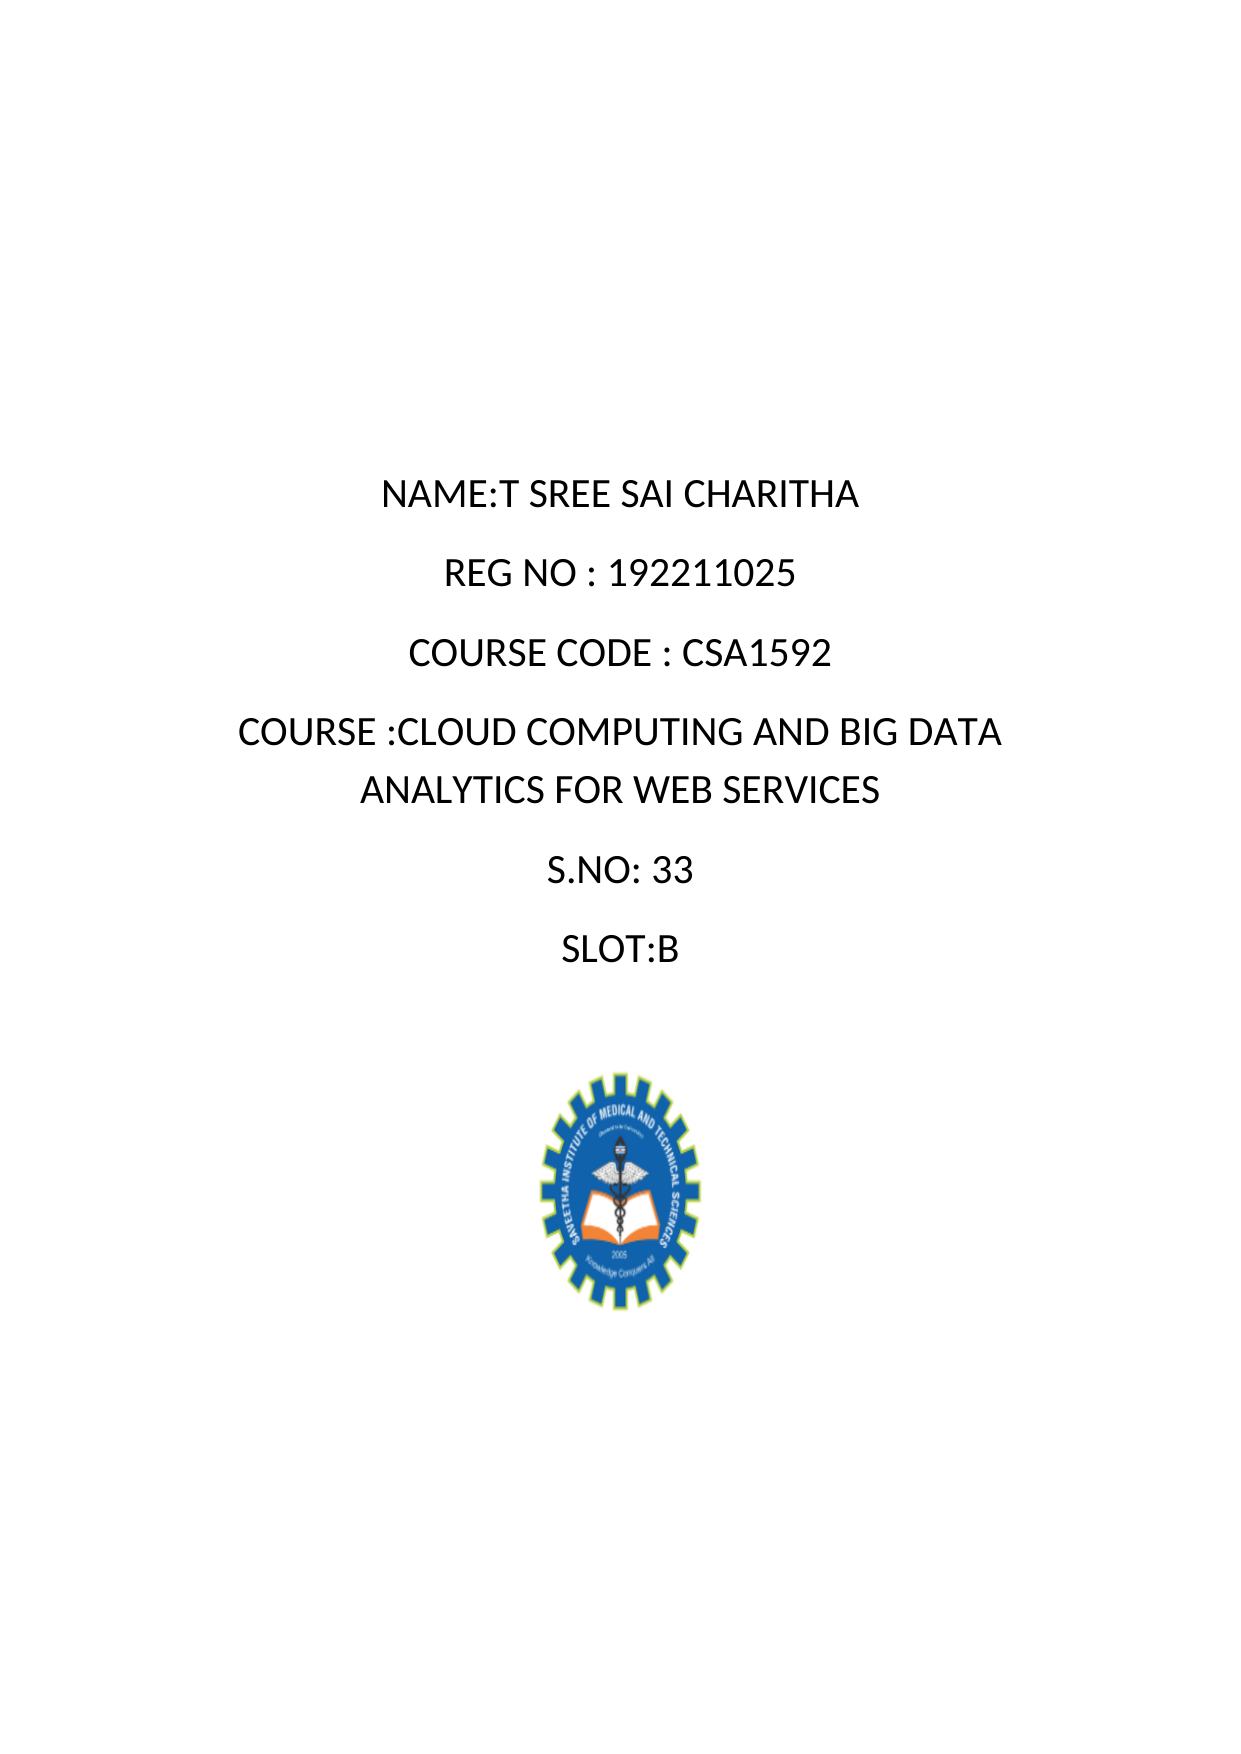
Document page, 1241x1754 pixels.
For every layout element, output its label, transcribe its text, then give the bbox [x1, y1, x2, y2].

text COURSE CODE : CSA1592 [150, 626, 1090, 676]
text REG NO : 192211025 [150, 546, 1090, 597]
text S.NO: 33 [150, 843, 1090, 893]
text NAME:T SREE SAI CHARITHA [150, 467, 1090, 518]
text COURSE :CLOUD COMPUTING AND BIG DATA ANALYTICS FOR WEB SERVICES [150, 705, 1090, 814]
picture [507, 1049, 732, 1332]
text SLOT:B [150, 922, 1090, 973]
